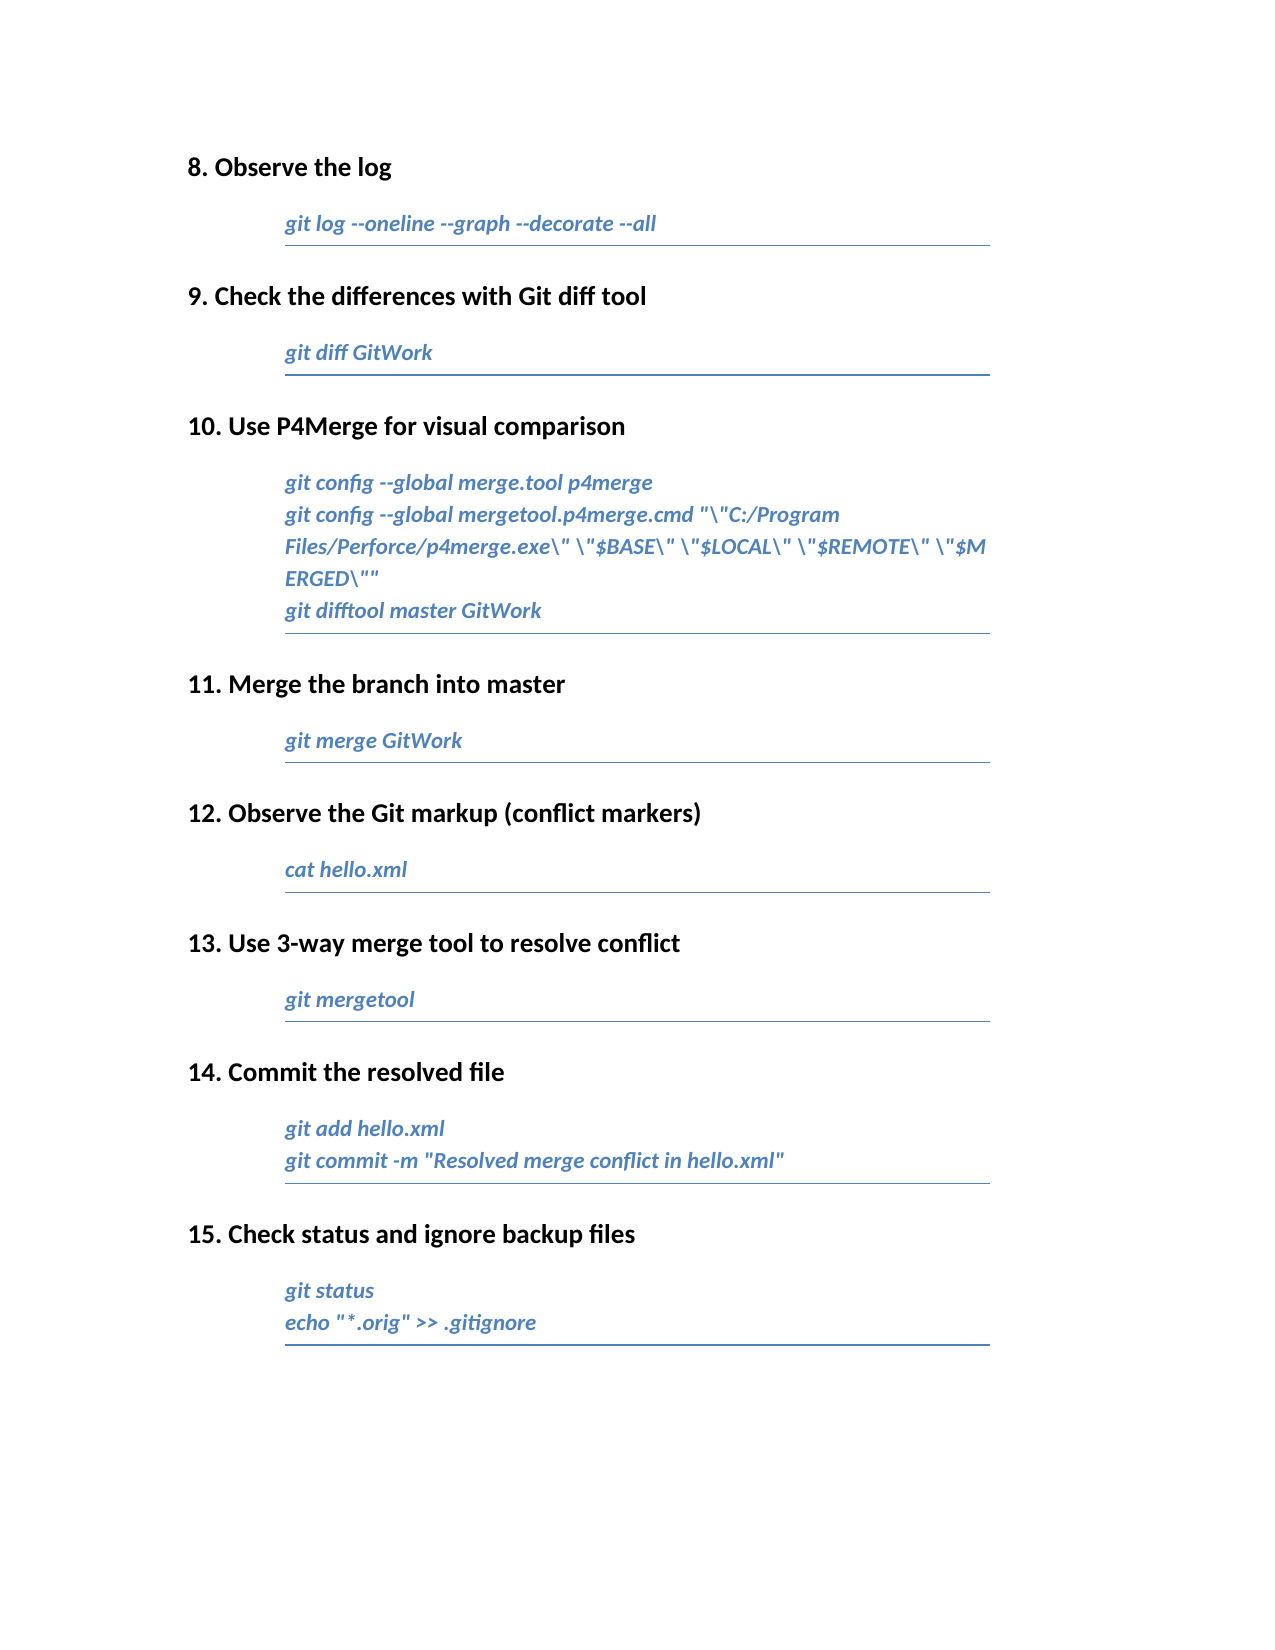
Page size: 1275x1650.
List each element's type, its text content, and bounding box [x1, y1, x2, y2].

text git mergetool [285, 985, 990, 1021]
subtitle 10. Use P4Merge for visual comparison [187, 409, 1087, 442]
text cat hello.xml [285, 855, 990, 892]
subtitle 8. Observe the log [187, 150, 1087, 183]
subtitle 11. Merge the branch into master [187, 667, 1087, 700]
subtitle 15. Check status and ignore backup files [187, 1217, 1087, 1250]
subtitle 9. Check the differences with Git diff tool [187, 279, 1087, 312]
text git diff GitWork [285, 338, 990, 374]
subtitle 13. Use 3-way merge tool to resolve conflict [187, 926, 1087, 959]
subtitle 12. Observe the Git markup (conflict markers) [187, 797, 1087, 830]
text git status echo "*.orig" >> .gitignore [285, 1276, 990, 1344]
text git merge GitWork [285, 726, 990, 762]
subtitle 14. Commit the resolved file [187, 1056, 1087, 1089]
text git config --global merge.tool p4merge git config --global mergetool.p4merge.cmd "\"C:/Program Files/Perforce/p4merge.exe\" \"$BASE\" \"$LOCAL\" \"$REMOTE\" \"$MERGED\"" git difftool master GitWork [285, 468, 990, 633]
text git log --oneline --graph --decorate --all [285, 209, 990, 245]
text git add hello.xml git commit -m "Resolved merge conflict in hello.xml" [285, 1114, 990, 1183]
